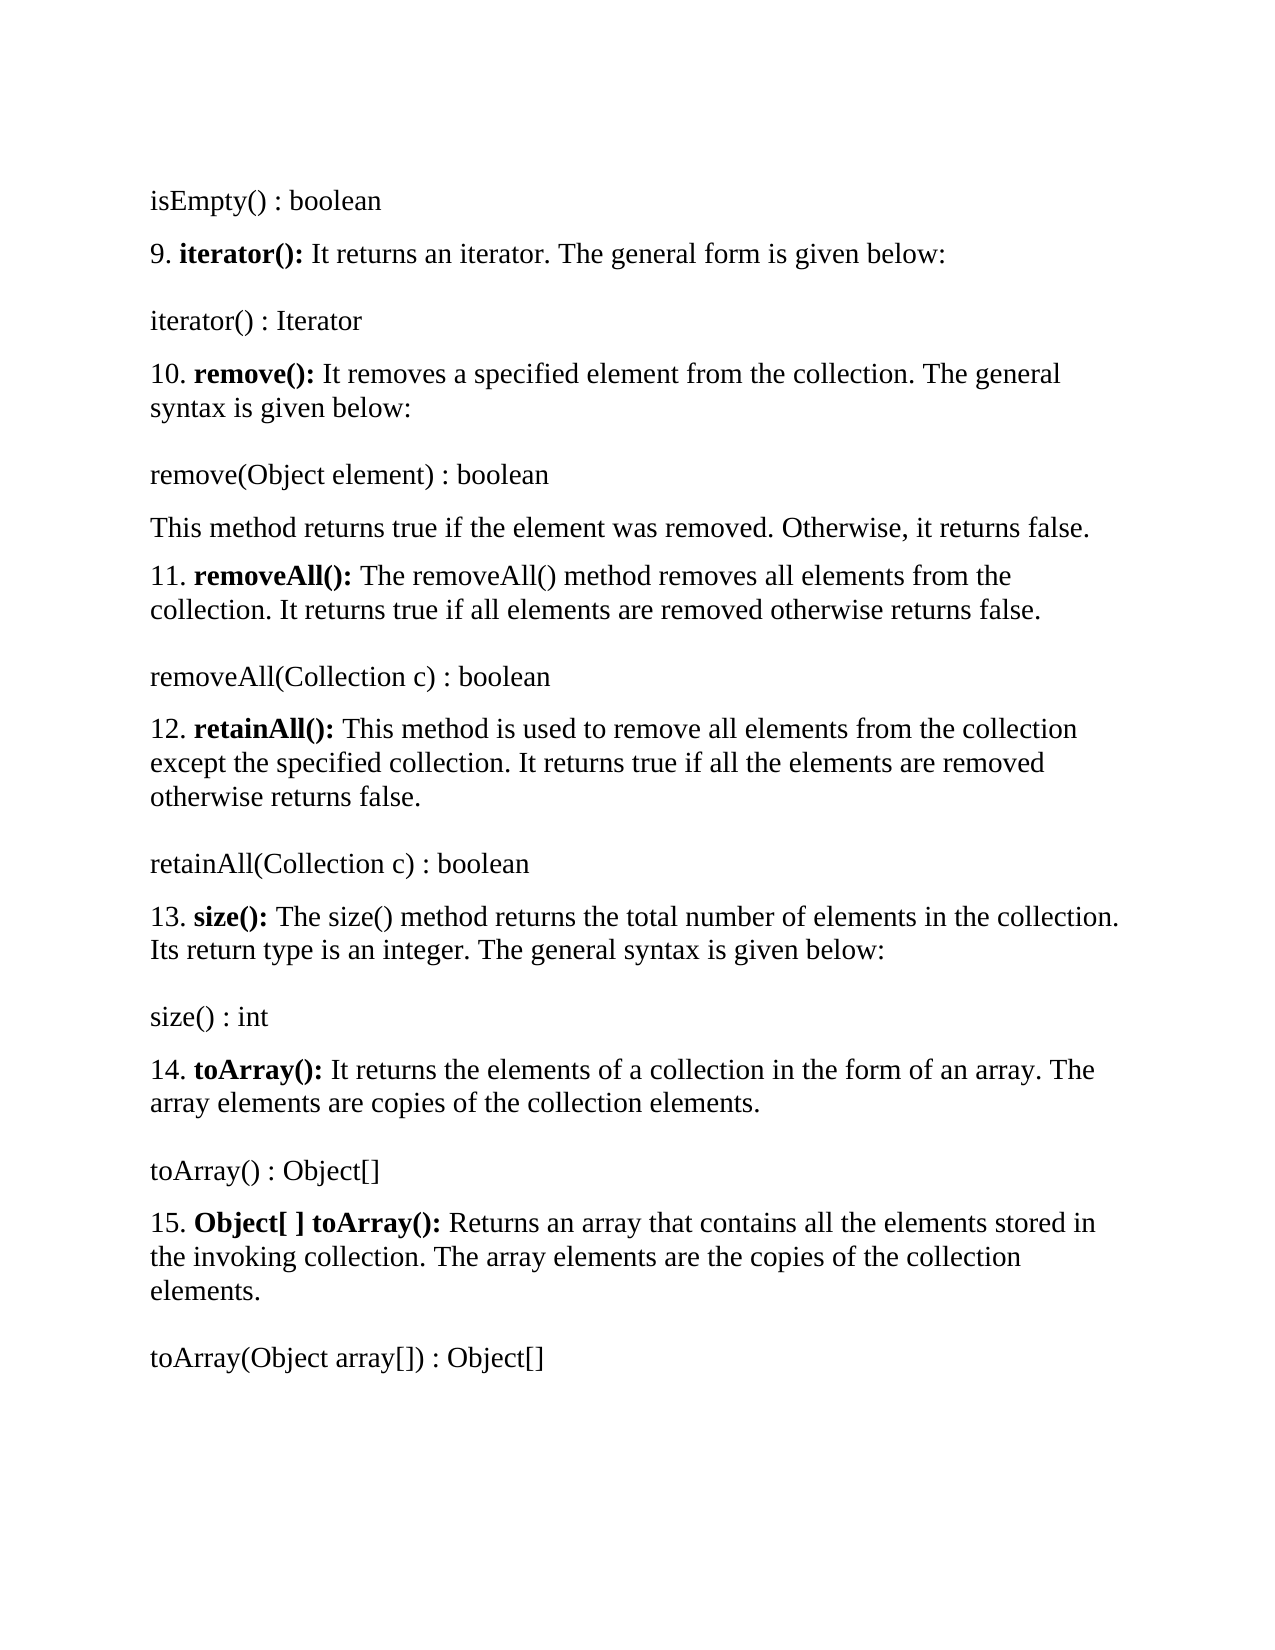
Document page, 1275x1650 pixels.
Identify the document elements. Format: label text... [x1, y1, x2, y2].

text remove(Object element) : boolean [150, 457, 1125, 490]
text 12. retainAll(): This method is used to remove all elements from the collection except the specified collection. It returns true if all the elements are removed otherwise returns false. [150, 712, 1125, 812]
text size() : int [150, 999, 1125, 1033]
text This method returns true if the element was removed. Otherwise, it returns false. [150, 510, 1125, 543]
text removeAll(Collection c) : boolean [150, 659, 1125, 692]
text 13. size(): The size() method returns the total number of elements in the collection. Its return type is an integer. The general syntax is given below: [150, 899, 1125, 966]
text 10. remove(): It removes a specified element from the collection. The general syntax is given below: [150, 356, 1125, 423]
text 14. toArray(): It returns the elements of a collection in the form of an array. The array elements are copies of the collection elements. [150, 1052, 1125, 1119]
text isEmpty() : boolean [150, 183, 1125, 217]
text toArray() : Object[] [150, 1153, 1125, 1186]
text iterator() : Iterator [150, 303, 1125, 337]
text 11. removeAll(): The removeAll() method removes all elements from the collection. It returns true if all elements are removed otherwise returns false. [150, 558, 1125, 625]
text 15. Object[ ] toArray(): Returns an array that contains all the elements stored in the invoking collection. The array elements are the copies of the collection elements. [150, 1206, 1125, 1306]
text retainAll(Collection c) : boolean [150, 846, 1125, 879]
text toArray(Object array[]) : Object[] [150, 1340, 1125, 1373]
text 9. iterator(): It returns an iterator. The general form is given below: [150, 236, 1125, 270]
